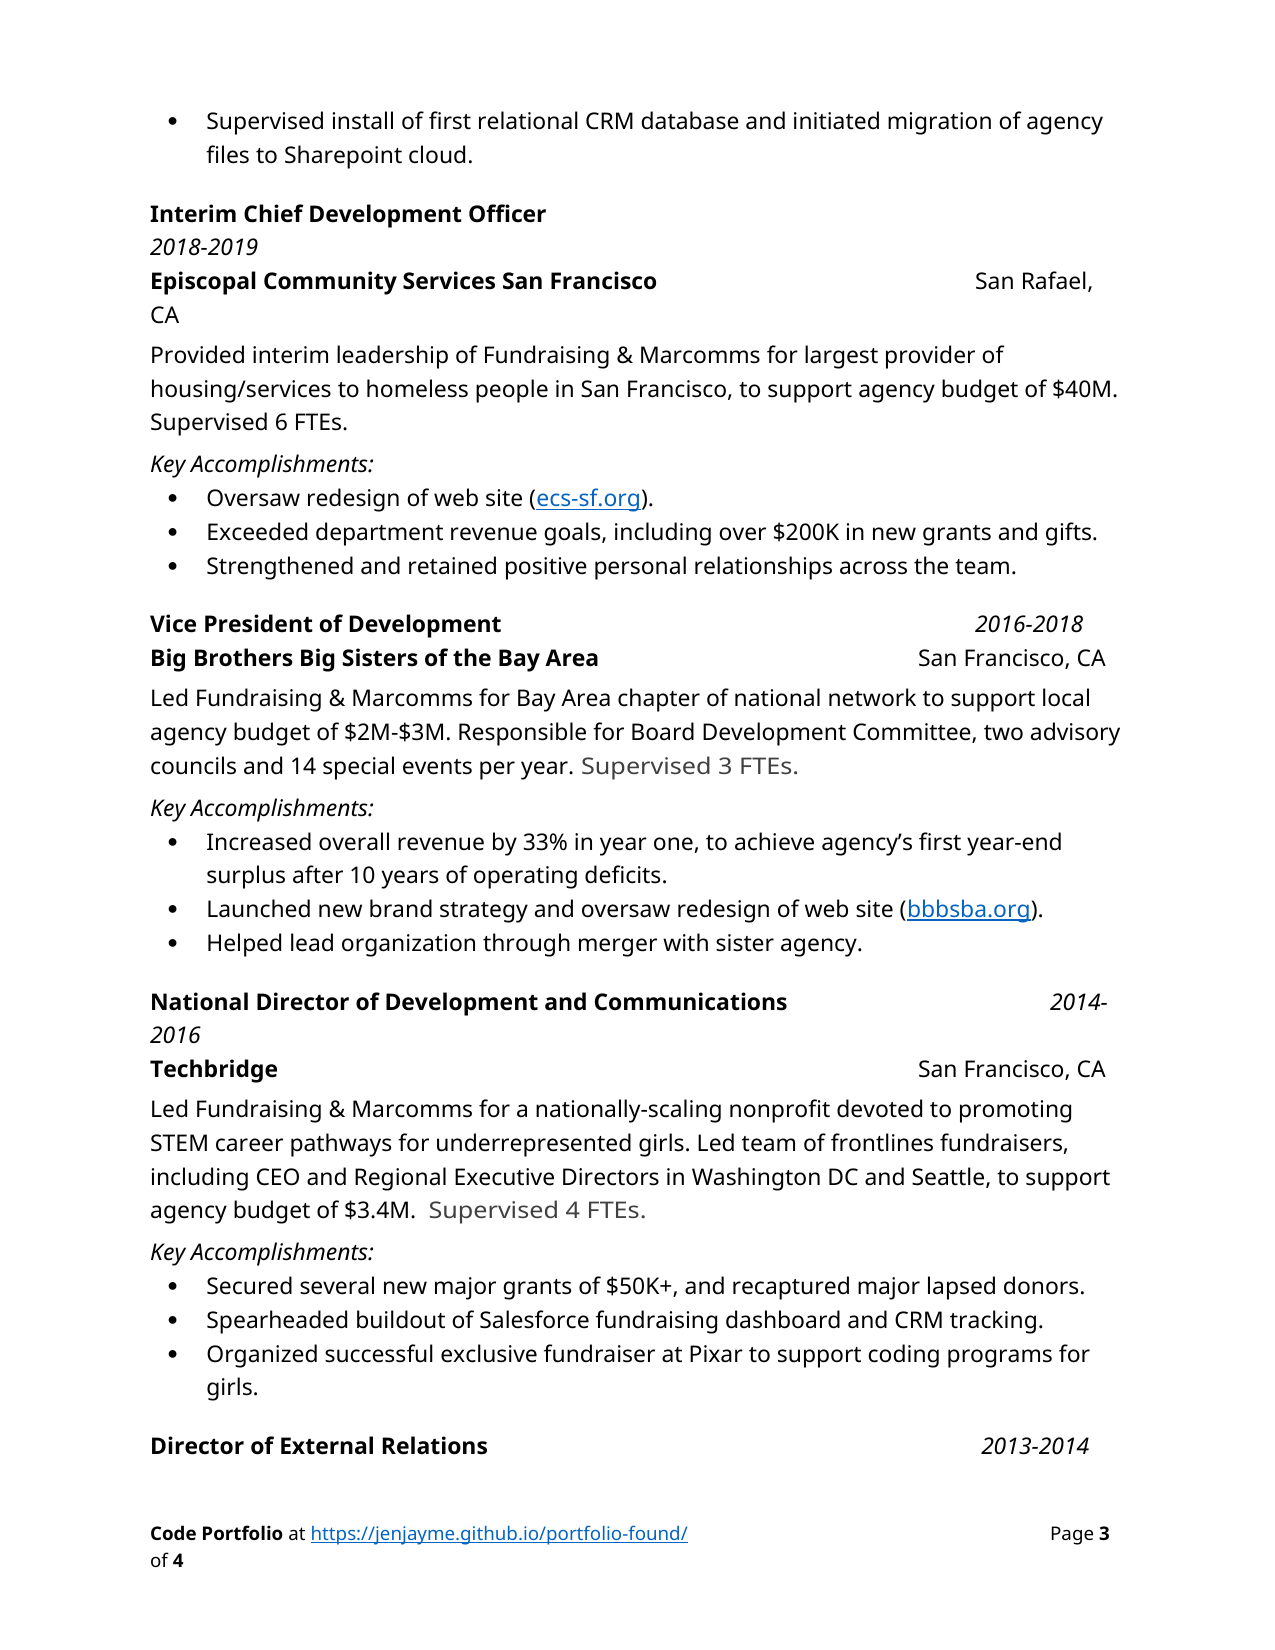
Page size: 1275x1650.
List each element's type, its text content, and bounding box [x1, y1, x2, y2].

list Secured several new major grants of $50K+, and recaptured major lapsed donors. [169, 1270, 1125, 1301]
text Interim Chief Development Officer 2018-2019 [150, 197, 1125, 262]
list Exceeded department revenue goals, including over $200K in new grants and gifts. [169, 516, 1125, 547]
text Techbridge San Francisco, CA [150, 1053, 1125, 1084]
list Spearheaded buildout of Salesforce fundraising dashboard and CRM tracking. [169, 1304, 1125, 1335]
text Led Fundraising & Marcomms for Bay Area chapter of national network to support local agency budget of $2M-$3M. Responsible for Board Development Committee, two advisory councils and 14 special events per year. Supervised 3 FTEs. [150, 682, 1125, 781]
text Big Brothers Big Sisters of the Bay Area San Francisco, CA [150, 642, 1125, 673]
text Key Accomplishments: [150, 1236, 1125, 1267]
text Provided interim leadership of Fundraising & Marcomms for largest provider of housing/services to homeless people in San Francisco, to support agency budget of $40M. Supervised 6 FTEs. [150, 339, 1125, 437]
list Supervised install of first relational CRM database and initiated migration of agency files to Sharepoint cloud. [169, 105, 1125, 170]
text Led Fundraising & Marcomms for a nationally-scaling nonprofit devoted to promoting STEM career pathways for underrepresented girls. Led team of frontlines fundraisers, including CEO and Regional Executive Directors in Washington DC and Seattle, to support agency budget of $3.4M. Supervised 4 FTEs. [150, 1093, 1125, 1225]
list Increased overall revenue by 33% in year one, to achieve agency’s first year-end surplus after 10 years of operating deficits. [169, 825, 1125, 890]
list Helped lead organization through merger with sister agency. [169, 927, 1125, 958]
list Oversaw redesign of web site (ecs-sf.org). [169, 482, 1125, 513]
list Organized successful exclusive fundraiser at Pixar to support coding programs for girls. [169, 1337, 1125, 1402]
text Key Accomplishments: [150, 792, 1125, 823]
text Vice President of Development 2016-2018 [150, 608, 1125, 639]
text Key Accomplishments: [150, 448, 1125, 479]
text Director of External Relations 2013-2014 [150, 1430, 1125, 1461]
list Launched new brand strategy and oversaw redesign of web site (bbbsba.org). [169, 893, 1125, 924]
list Strengthened and retained positive personal relationships across the team. [169, 549, 1125, 581]
text National Director of Development and Communications 2014-2016 [150, 985, 1125, 1050]
text Episcopal Community Services San Francisco San Rafael, CA [150, 265, 1125, 330]
